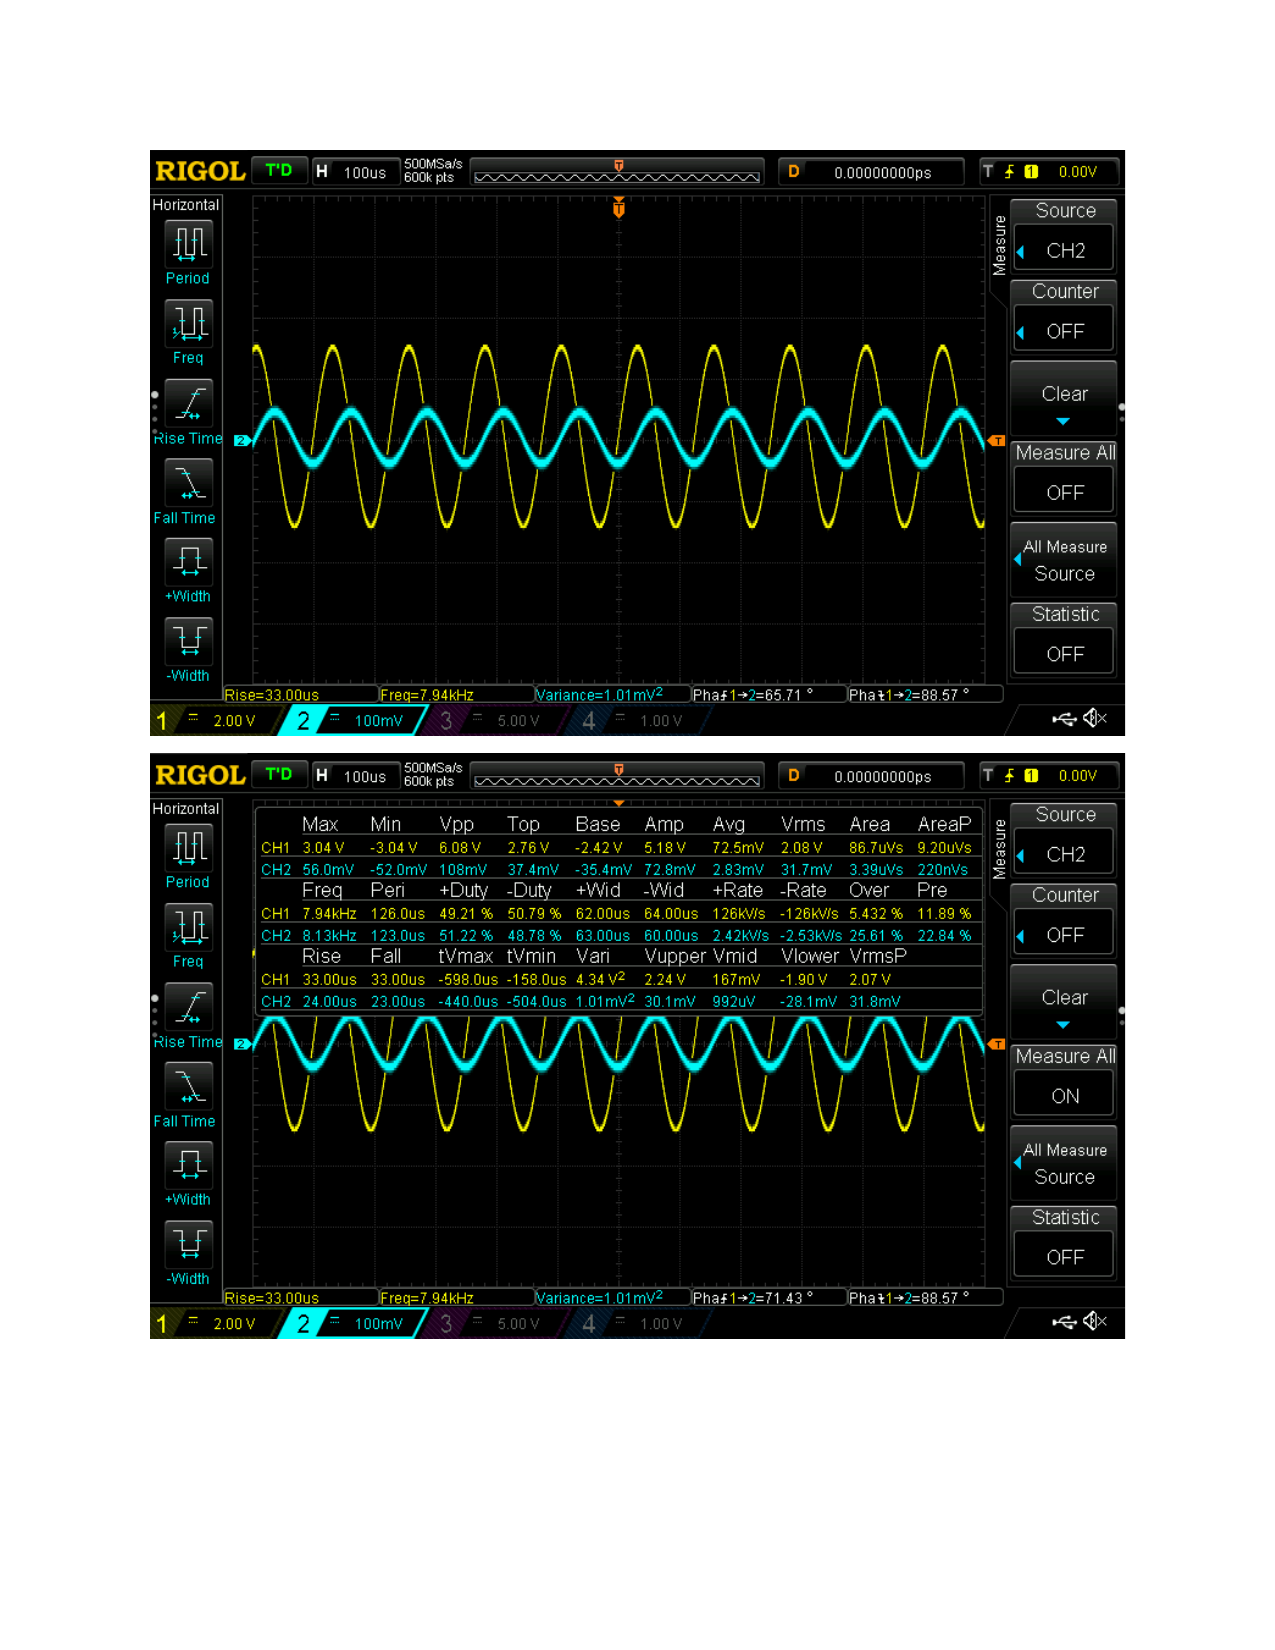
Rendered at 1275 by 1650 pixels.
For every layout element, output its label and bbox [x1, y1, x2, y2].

picture [150, 150, 1125, 736]
picture [150, 753, 1125, 1339]
